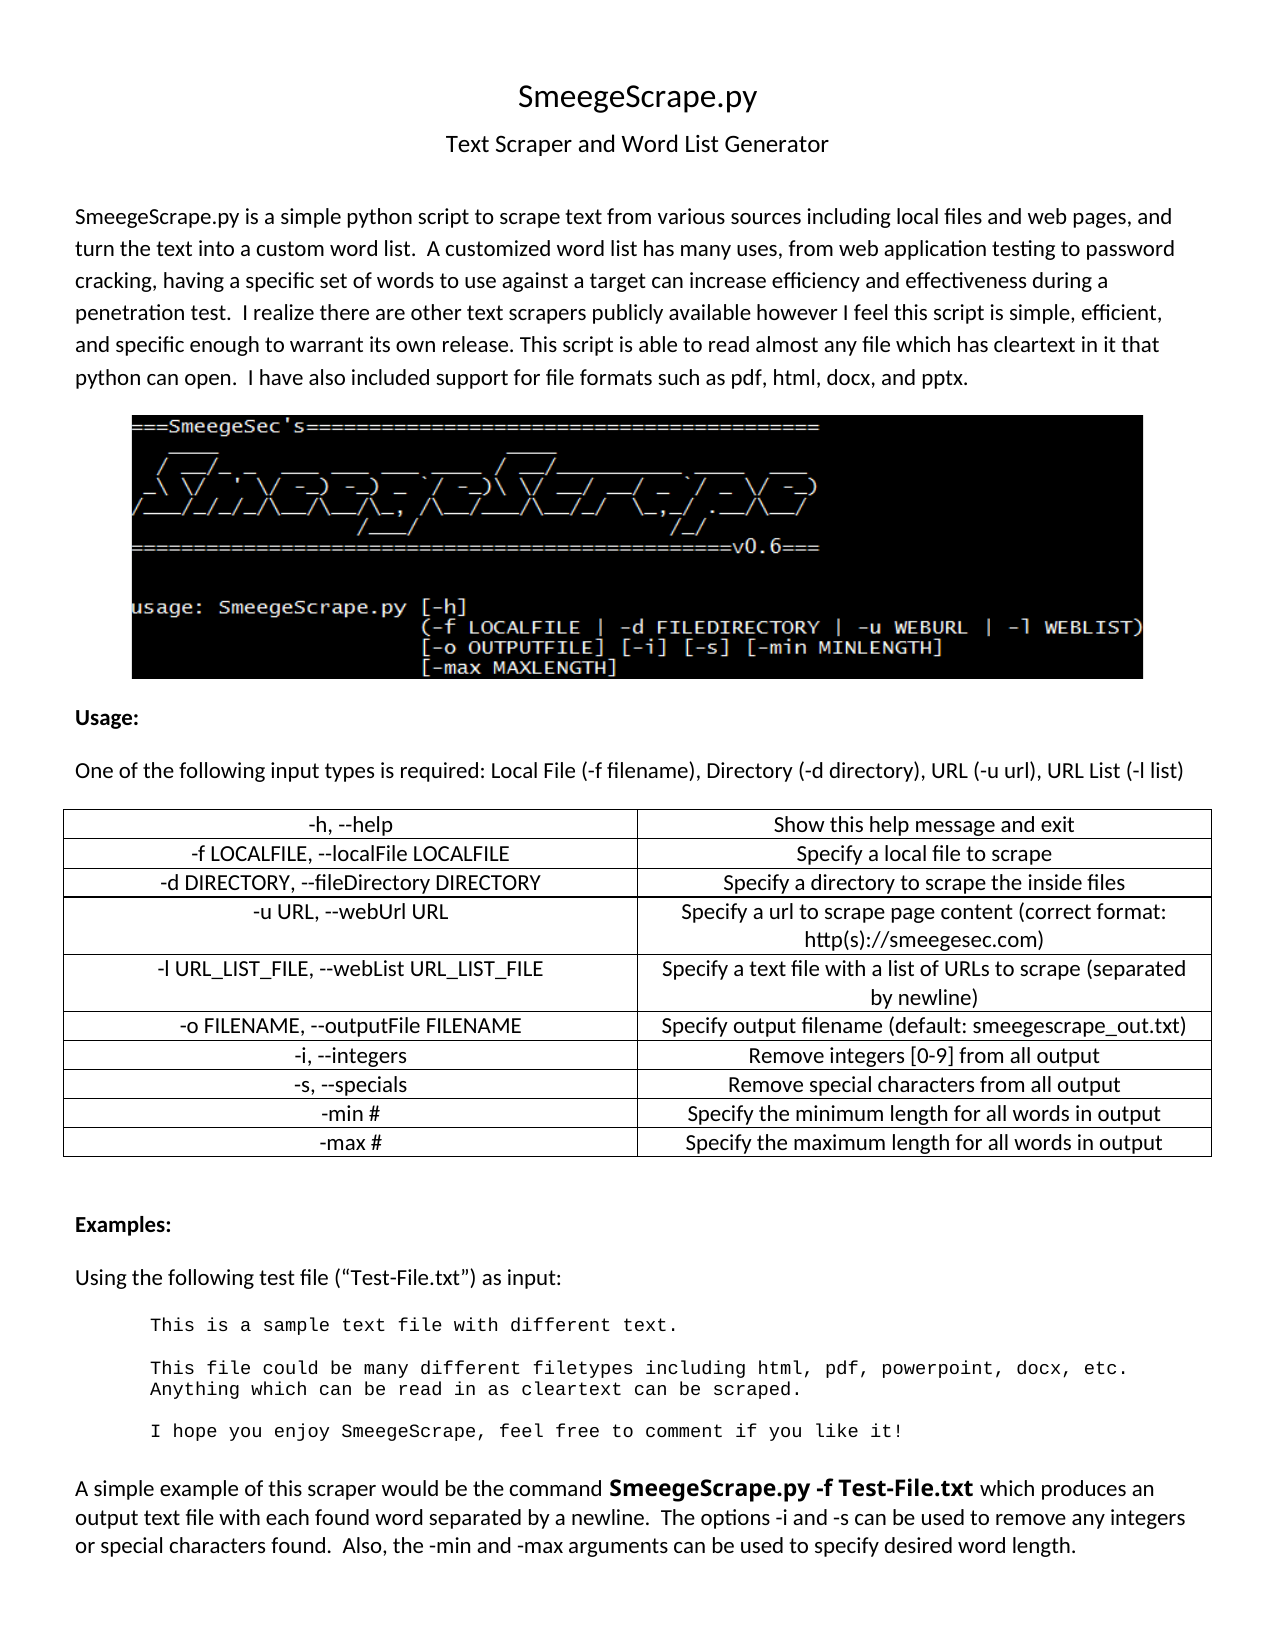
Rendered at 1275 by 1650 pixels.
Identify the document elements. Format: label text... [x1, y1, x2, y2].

table_cell Specify a text file with a list of URLs to scrape (separated by newline) [638, 955, 1211, 1011]
table_cell Specify output filename (default: smeegescrape_out.txt) [638, 1012, 1211, 1040]
table_cell -o FILENAME, --outputFile FILENAME [64, 1012, 637, 1040]
table_cell Remove special characters from all output [638, 1070, 1211, 1098]
table_header Show this help message and exit [638, 810, 1211, 838]
text This is a sample text file with different text. [150, 1316, 1200, 1337]
text Examples: [75, 1210, 1200, 1238]
table_cell -min # [64, 1099, 637, 1127]
text SmeegeScrape.py [75, 75, 1200, 116]
text Text Scraper and Word List Generator [75, 128, 1200, 159]
table_cell Specify a directory to scrape the inside files [638, 869, 1211, 896]
table_cell Specify a url to scrape page content (correct format: http(s)://smeegesec.com) [638, 898, 1211, 953]
table_cell -max # [64, 1128, 637, 1156]
text Using the following test file (“Test-File.txt”) as input: [75, 1263, 1200, 1291]
text SmeegeScrape.py is a simple python script to scrape text from various sources including local files and web pages, and turn the text into a custom word list. A customized word list has many uses, from web application testing to password cracking, having a specific set of words to use against a target can increase efficiency and effectiveness during a penetration test. I realize there are other text scrapers publicly available however I feel this script is simple, efficient, and specific enough to warrant its own release. This script is able to read almost any file which has cleartext in it that python can open. I have also included support for file formats such as pdf, html, docx, and pptx. [75, 202, 1200, 391]
table_cell Specify the minimum length for all words in output [638, 1099, 1211, 1127]
table_cell -s, --specials [64, 1070, 637, 1098]
text This file could be many different filetypes including html, pdf, powerpoint, docx, etc. Anything which can be read in as cleartext can be scraped. [150, 1358, 1200, 1401]
table_cell Remove integers [0-9] from all output [638, 1041, 1211, 1069]
table_header -h, --help [64, 810, 637, 838]
text A simple example of this scraper would be the command SmeegeScrape.py -f Test-File.txt which produces an output text file with each found word separated by a newline. The options -i and -s can be used to remove any integers or special characters found. Also, the -min and -max arguments can be used to specify desired word length. [75, 1472, 1200, 1559]
table_cell -l URL_LIST_FILE, --webList URL_LIST_FILE [64, 955, 637, 1011]
text One of the following input types is required: Local File (-f filename), Directory (-d directory), URL (-u url), URL List (-l list) [75, 756, 1200, 784]
picture [131, 415, 1144, 679]
text Usage: [75, 703, 1200, 731]
table_cell -d DIRECTORY, --fileDirectory DIRECTORY [64, 869, 637, 896]
table_cell -u URL, --webUrl URL [64, 898, 637, 953]
text I hope you enjoy SmeegeScrape, feel free to comment if you like it! [150, 1422, 1200, 1443]
table_cell Specify the maximum length for all words in output [638, 1128, 1211, 1156]
table_cell -i, --integers [64, 1041, 637, 1069]
table_cell Specify a local file to scrape [638, 839, 1211, 867]
table_cell -f LOCALFILE, --localFile LOCALFILE [64, 839, 637, 867]
